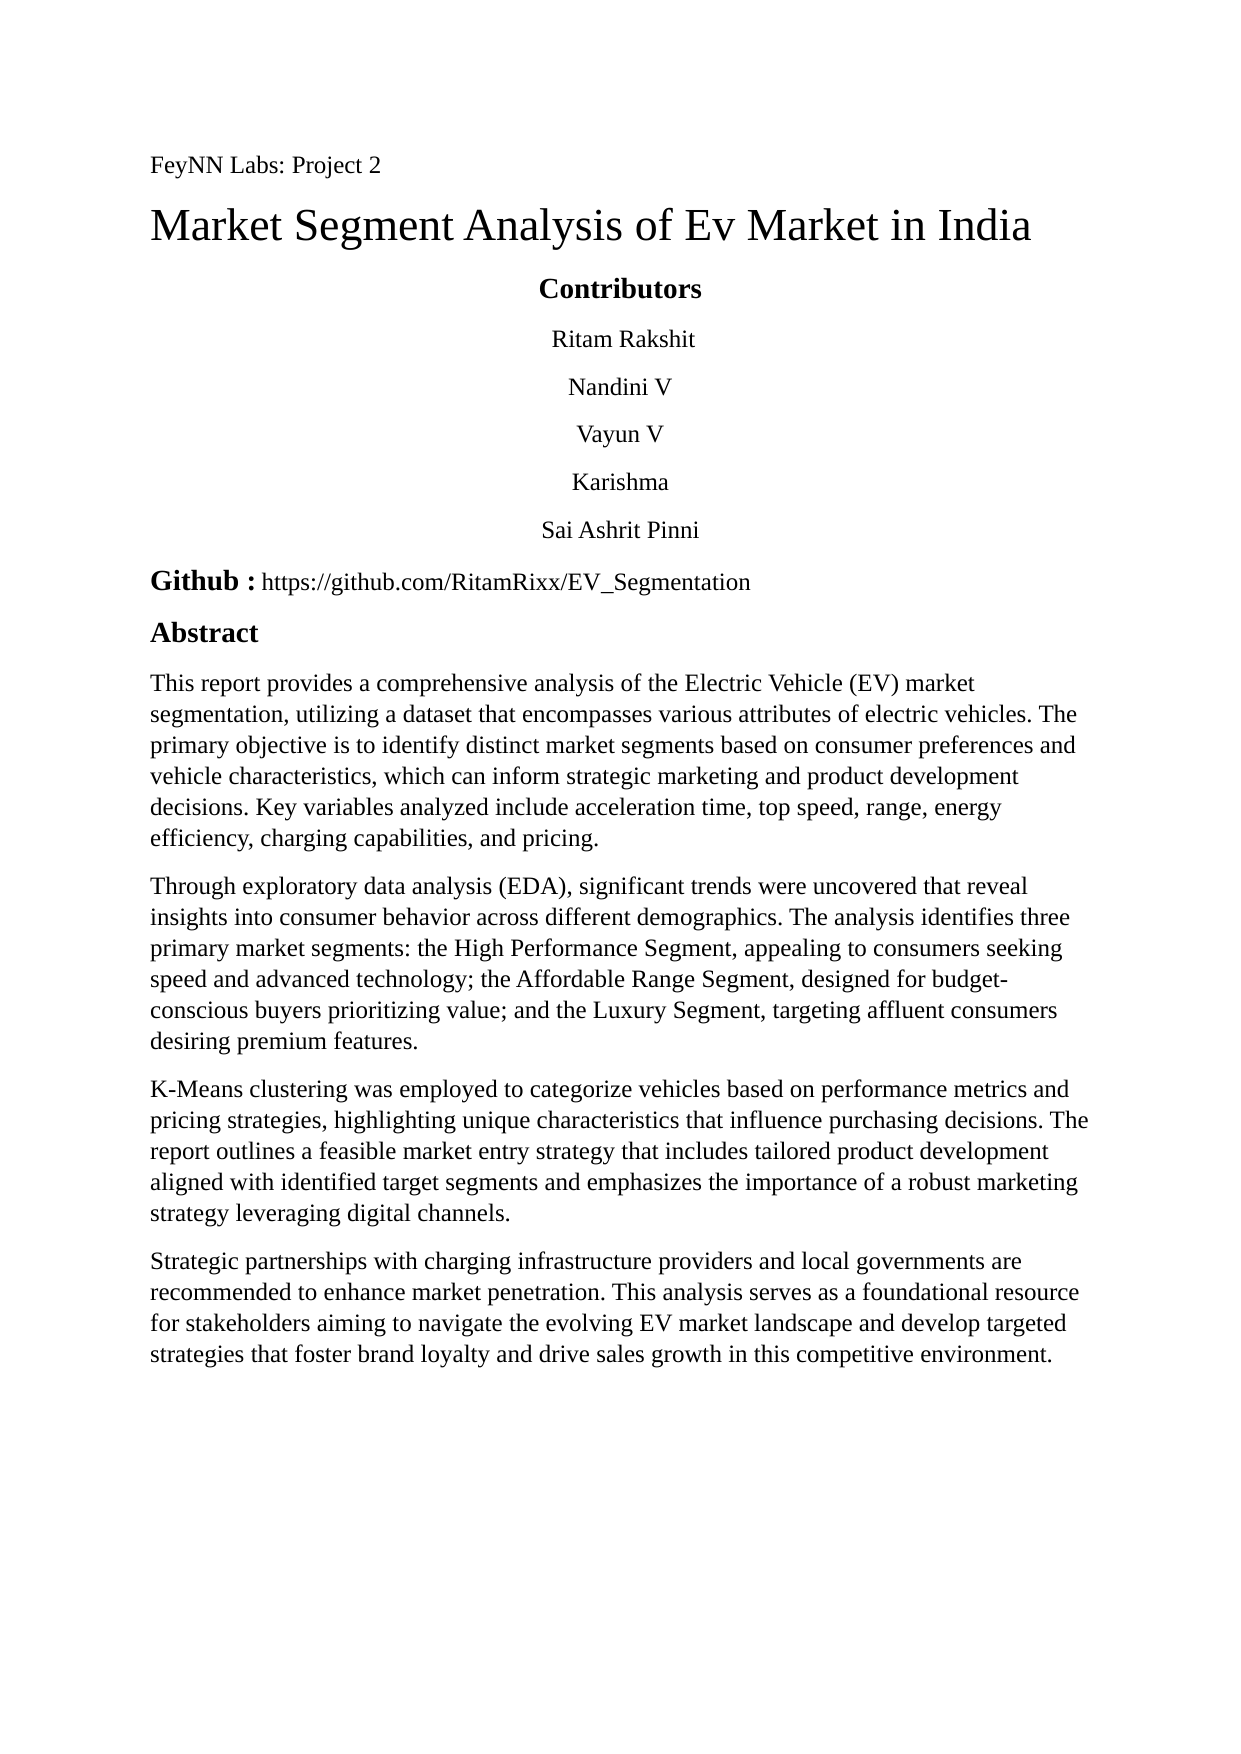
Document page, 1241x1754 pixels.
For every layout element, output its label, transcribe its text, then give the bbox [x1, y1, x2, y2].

text Through exploratory data analysis (EDA), significant trends were uncovered that reveal insights into consumer behavior across different demographics. The analysis identifies three primary market segments: the High Performance Segment, appealing to consumers seeking speed and advanced technology; the Affordable Range Segment, designed for budget-conscious buyers prioritizing value; and the Luxury Segment, targeting affluent consumers desiring premium features. [150, 871, 1090, 1055]
text Contributors [150, 271, 1090, 305]
text Strategic partnerships with charging infrastructure providers and local governments are recommended to enhance market penetration. This analysis serves as a foundational resource for stakeholders aiming to navigate the evolving EV market landscape and develop targeted strategies that foster brand loyalty and drive sales growth in this competitive environment. [150, 1246, 1090, 1368]
text Vayun V [150, 419, 1090, 448]
text Abstract [150, 615, 1090, 649]
text Sai Ashrit Pinni [150, 515, 1090, 544]
text Karishma [150, 467, 1090, 496]
text FeyNN Labs: Project 2 [150, 150, 1090, 179]
text Nandini V [150, 372, 1090, 401]
text Market Segment Analysis of Ev Market in India [150, 198, 1090, 250]
text Ritam Rakshit [150, 324, 1090, 353]
text This report provides a comprehensive analysis of the Electric Vehicle (EV) market segmentation, utilizing a dataset that encompasses various attributes of electric vehicles. The primary objective is to identify distinct market segments based on consumer preferences and vehicle characteristics, which can inform strategic marketing and product development decisions. Key variables analyzed include acceleration time, top speed, range, energy efficiency, charging capabilities, and pricing. [150, 668, 1090, 852]
text Github : https://github.com/RitamRixx/EV_Segmentation [150, 563, 1090, 596]
text K-Means clustering was employed to categorize vehicles based on performance metrics and pricing strategies, highlighting unique characteristics that influence purchasing decisions. The report outlines a feasible market entry strategy that includes tailored product development aligned with identified target segments and emphasizes the importance of a robust marketing strategy leveraging digital channels. [150, 1074, 1090, 1227]
